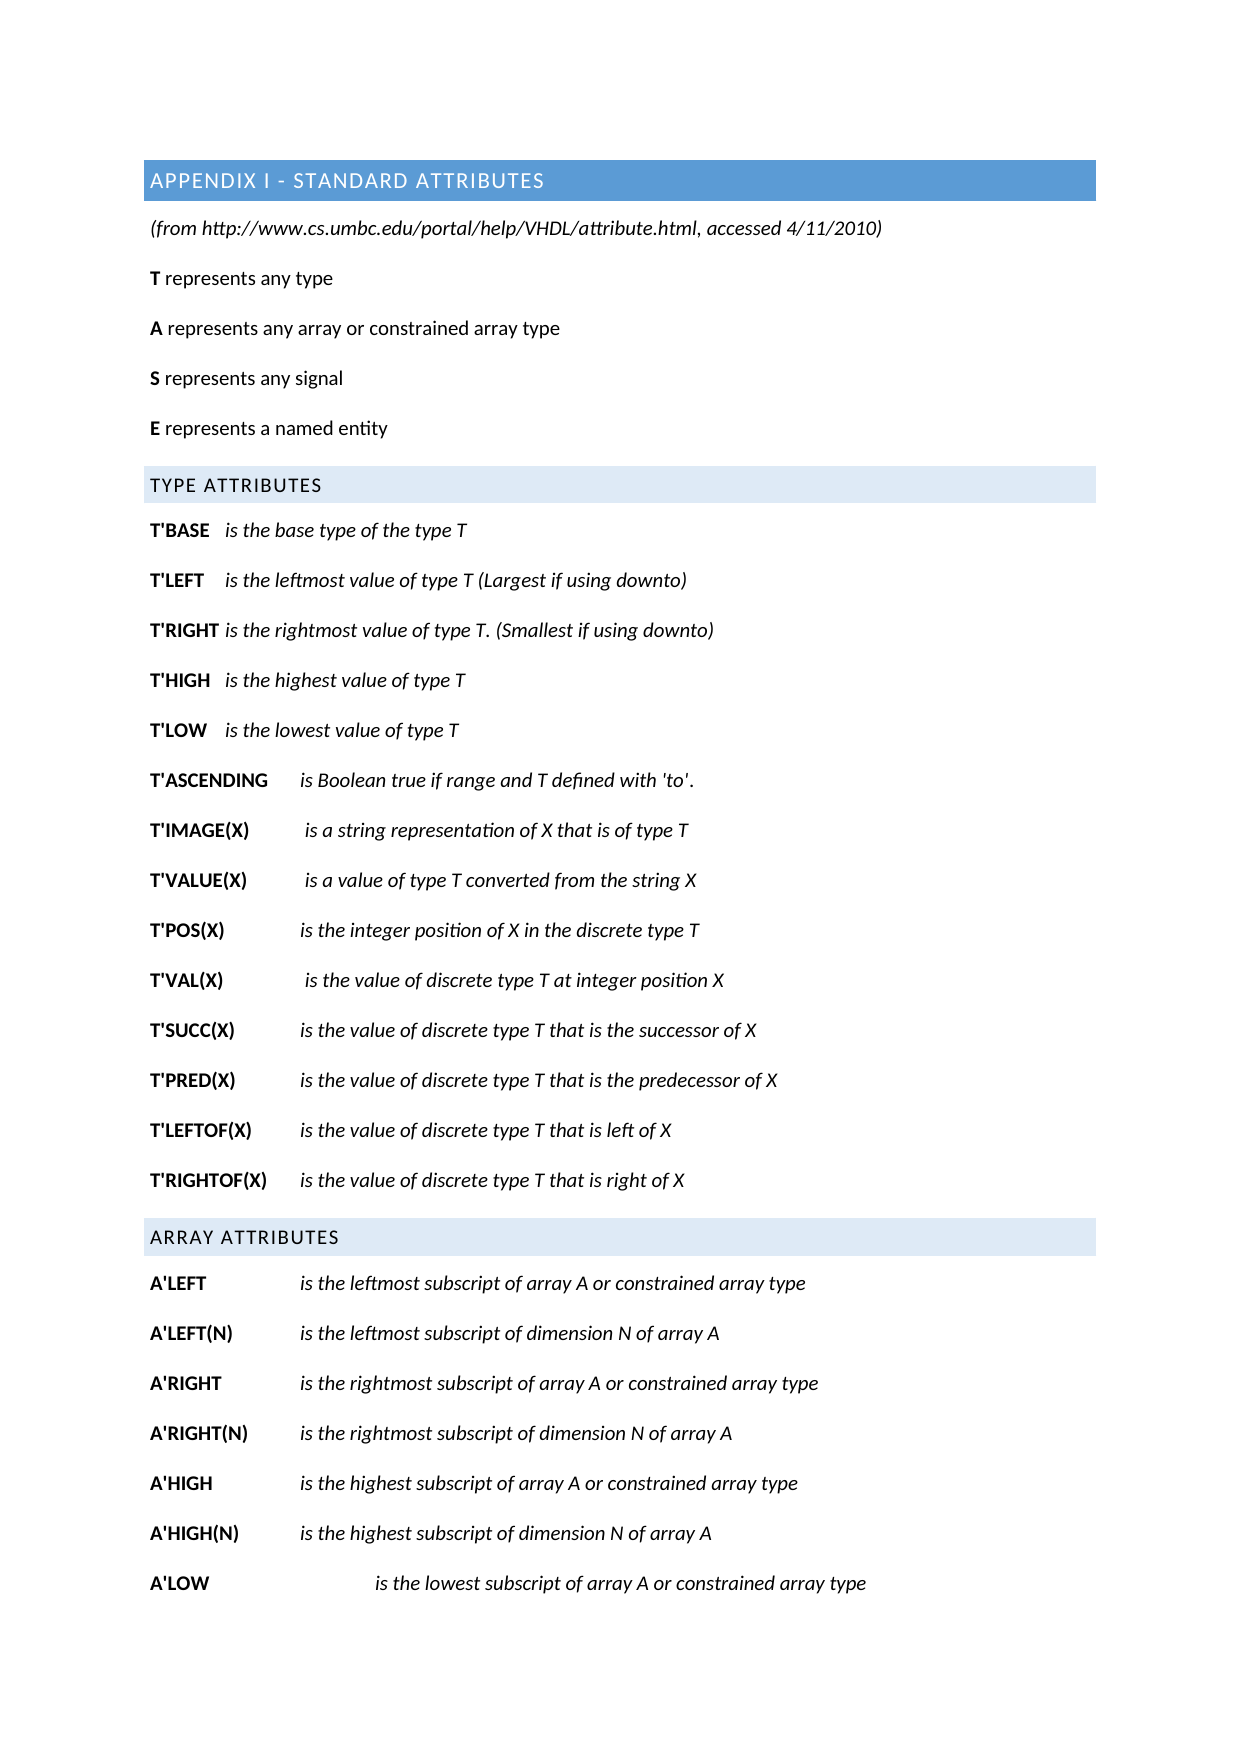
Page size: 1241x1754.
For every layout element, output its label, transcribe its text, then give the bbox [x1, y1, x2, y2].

text T'RIGHT is the rightmost value of type T. (Smallest if using downto) [150, 618, 1090, 643]
text A'RIGHT(N) is the rightmost subscript of dimension N of array A [150, 1420, 1090, 1445]
text T'HIGH is the highest value of type T [150, 668, 1090, 693]
text T represents any type [150, 266, 1090, 291]
text A'LOW is the lowest subscript of array A or constrained array type [150, 1570, 1090, 1595]
text T'RIGHTOF(X) is the value of discrete type T that is right of X [150, 1168, 1090, 1193]
text T'LEFTOF(X) is the value of discrete type T that is left of X [150, 1118, 1090, 1143]
text S represents any signal [150, 366, 1090, 391]
text T'BASE is the base type of the type T [150, 518, 1090, 543]
text E represents a named entity [150, 416, 1090, 441]
text T'VAL(X) is the value of discrete type T at integer position X [150, 968, 1090, 993]
text A'HIGH(N) is the highest subscript of dimension N of array A [150, 1520, 1090, 1545]
text T'LOW is the lowest value of type T [150, 718, 1090, 743]
text T'VALUE(X) is a value of type T converted from the string X [150, 868, 1090, 893]
text T'ASCENDING is Boolean true if range and T defined with 'to'. [150, 768, 1090, 793]
text T'IMAGE(X) is a string representation of X that is of type T [150, 818, 1090, 843]
text T'POS(X) is the integer position of X in the discrete type T [150, 918, 1090, 943]
text T'PRED(X) is the value of discrete type T that is the predecessor of X [150, 1068, 1090, 1093]
text A'LEFT is the leftmost subscript of array A or constrained array type [150, 1270, 1090, 1295]
text A'RIGHT is the rightmost subscript of array A or constrained array type [150, 1370, 1090, 1395]
text A represents any array or constrained array type [150, 316, 1090, 341]
text T'LEFT is the leftmost value of type T (Largest if using downto) [150, 568, 1090, 593]
subtitle Type Attributes [150, 472, 1090, 497]
text (from http://www.cs.umbc.edu/portal/help/VHDL/attribute.html, accessed 4/11/2010) [150, 216, 1090, 241]
text A'LEFT(N) is the leftmost subscript of dimension N of array A [150, 1320, 1090, 1345]
subtitle Appendix I - STANDARD ATTRIBUTES [150, 167, 1090, 195]
subtitle Array Attributes [150, 1224, 1090, 1249]
text A'HIGH is the highest subscript of array A or constrained array type [150, 1470, 1090, 1495]
text T'SUCC(X) is the value of discrete type T that is the successor of X [150, 1018, 1090, 1043]
